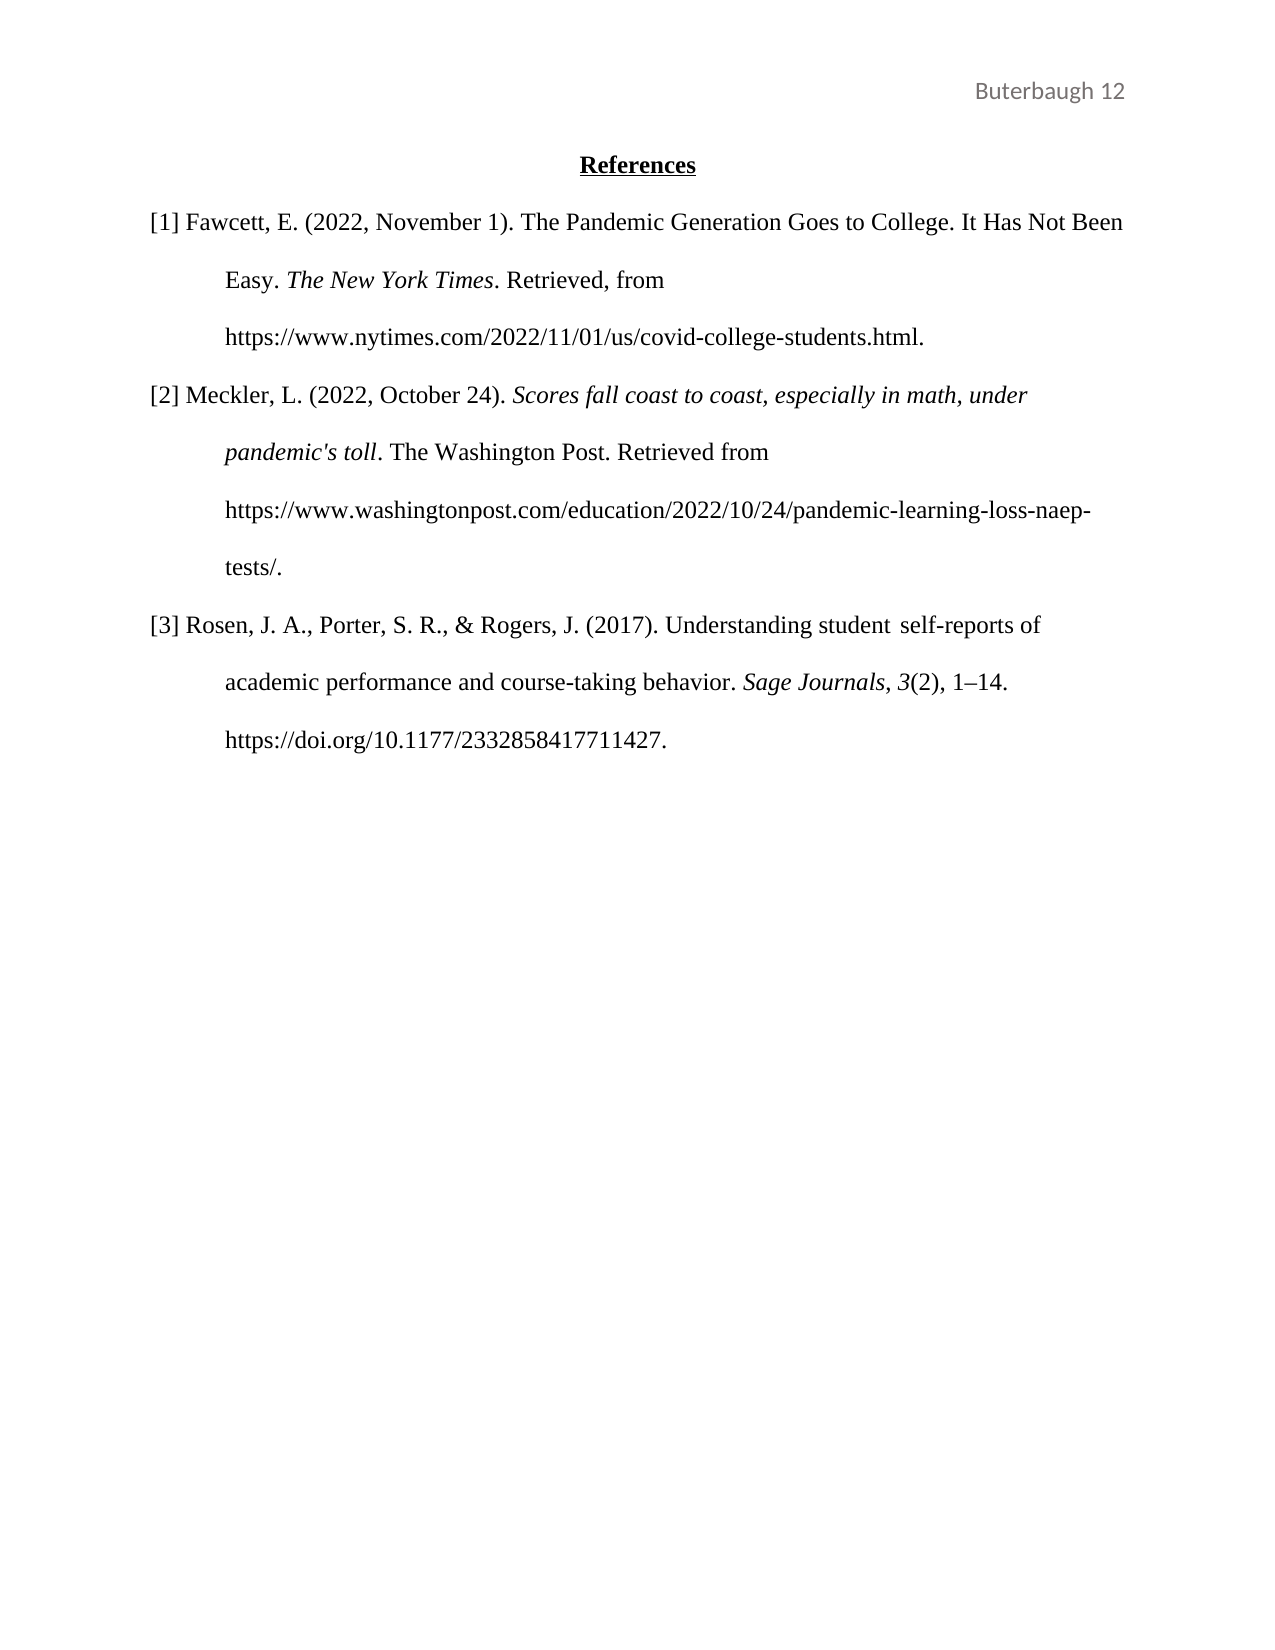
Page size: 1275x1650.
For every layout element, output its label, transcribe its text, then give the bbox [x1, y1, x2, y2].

text [3] Rosen, J. A., Porter, S. R., & Rogers, J. (2017). Understanding student self-reports of [150, 610, 1125, 639]
text [2] Meckler, L. (2022, October 24). Scores fall coast to coast, especially in math, under [150, 380, 1125, 409]
text Easy. The New York Times. Retrieved, from https://www.nytimes.com/2022/11/01/us/covid-college-students.html. [225, 265, 1125, 351]
text [1] Fawcett, E. (2022, November 1). The Pandemic Generation Goes to College. It Has Not Been [150, 207, 1125, 236]
text pandemic's toll. The Washington Post. Retrieved from https://www.washingtonpost.com/education/2022/10/24/pandemic-learning-loss-naep-tests/. [225, 437, 1125, 581]
text References [150, 150, 1125, 179]
text academic performance and course-taking behavior. Sage Journals, 3(2), 1–14. https://doi.org/10.1177/2332858417711427. [225, 667, 1125, 754]
